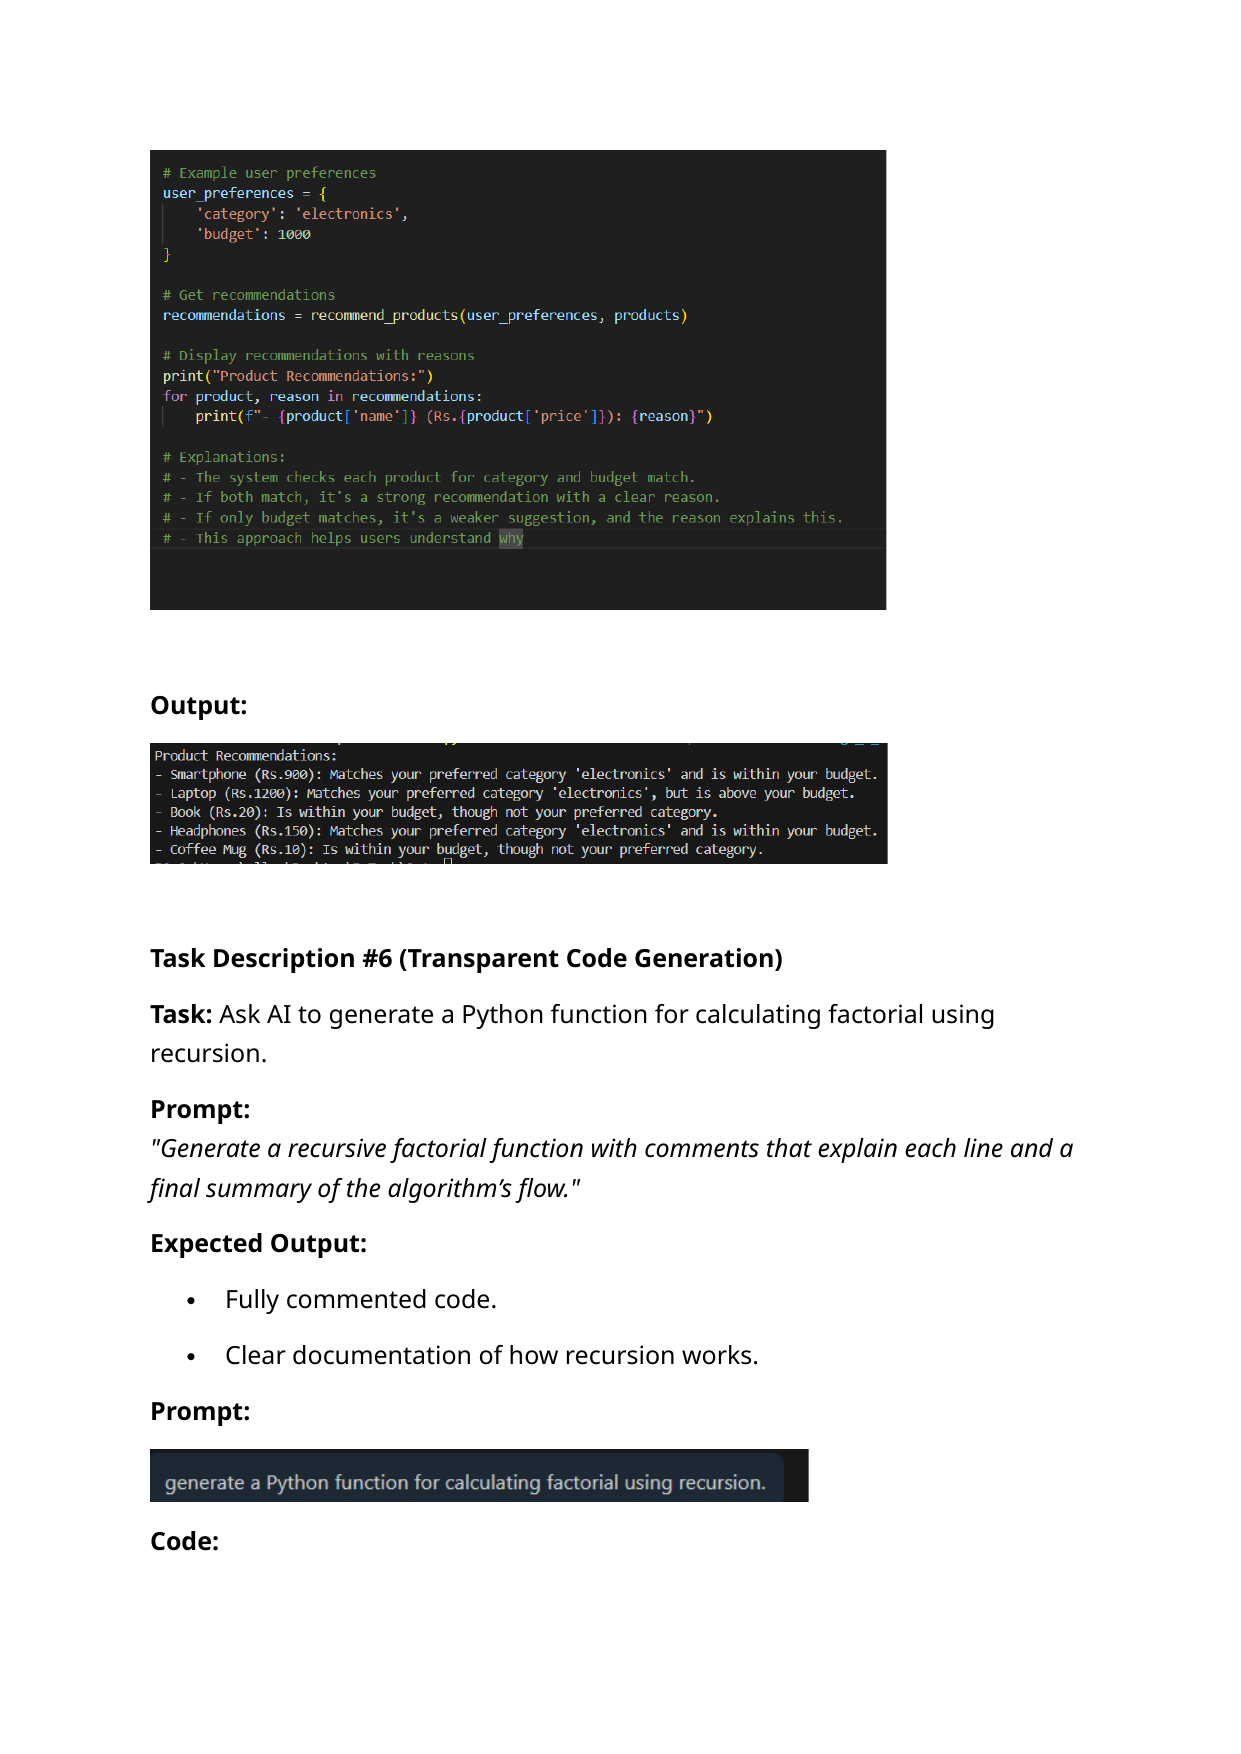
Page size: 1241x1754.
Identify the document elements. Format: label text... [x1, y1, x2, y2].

text Output: [150, 688, 1090, 722]
text Task Description #6 (Transparent Code Generation) [150, 941, 1090, 975]
text Prompt: "Generate a recursive factorial function with comments that explain each line and a final summary of the algorithm’s flow." [150, 1092, 1090, 1204]
picture [150, 1449, 809, 1502]
text Expected Output: [150, 1226, 1090, 1260]
picture [150, 743, 888, 864]
picture [150, 150, 887, 610]
text Task: Ask AI to generate a Python function for calculating factorial using recursion. [150, 997, 1090, 1070]
text Code: [150, 1524, 1090, 1558]
text Prompt: [150, 1393, 1090, 1428]
list Clear documentation of how recursion works. [187, 1338, 1090, 1372]
list Fully commented code. [187, 1282, 1090, 1316]
